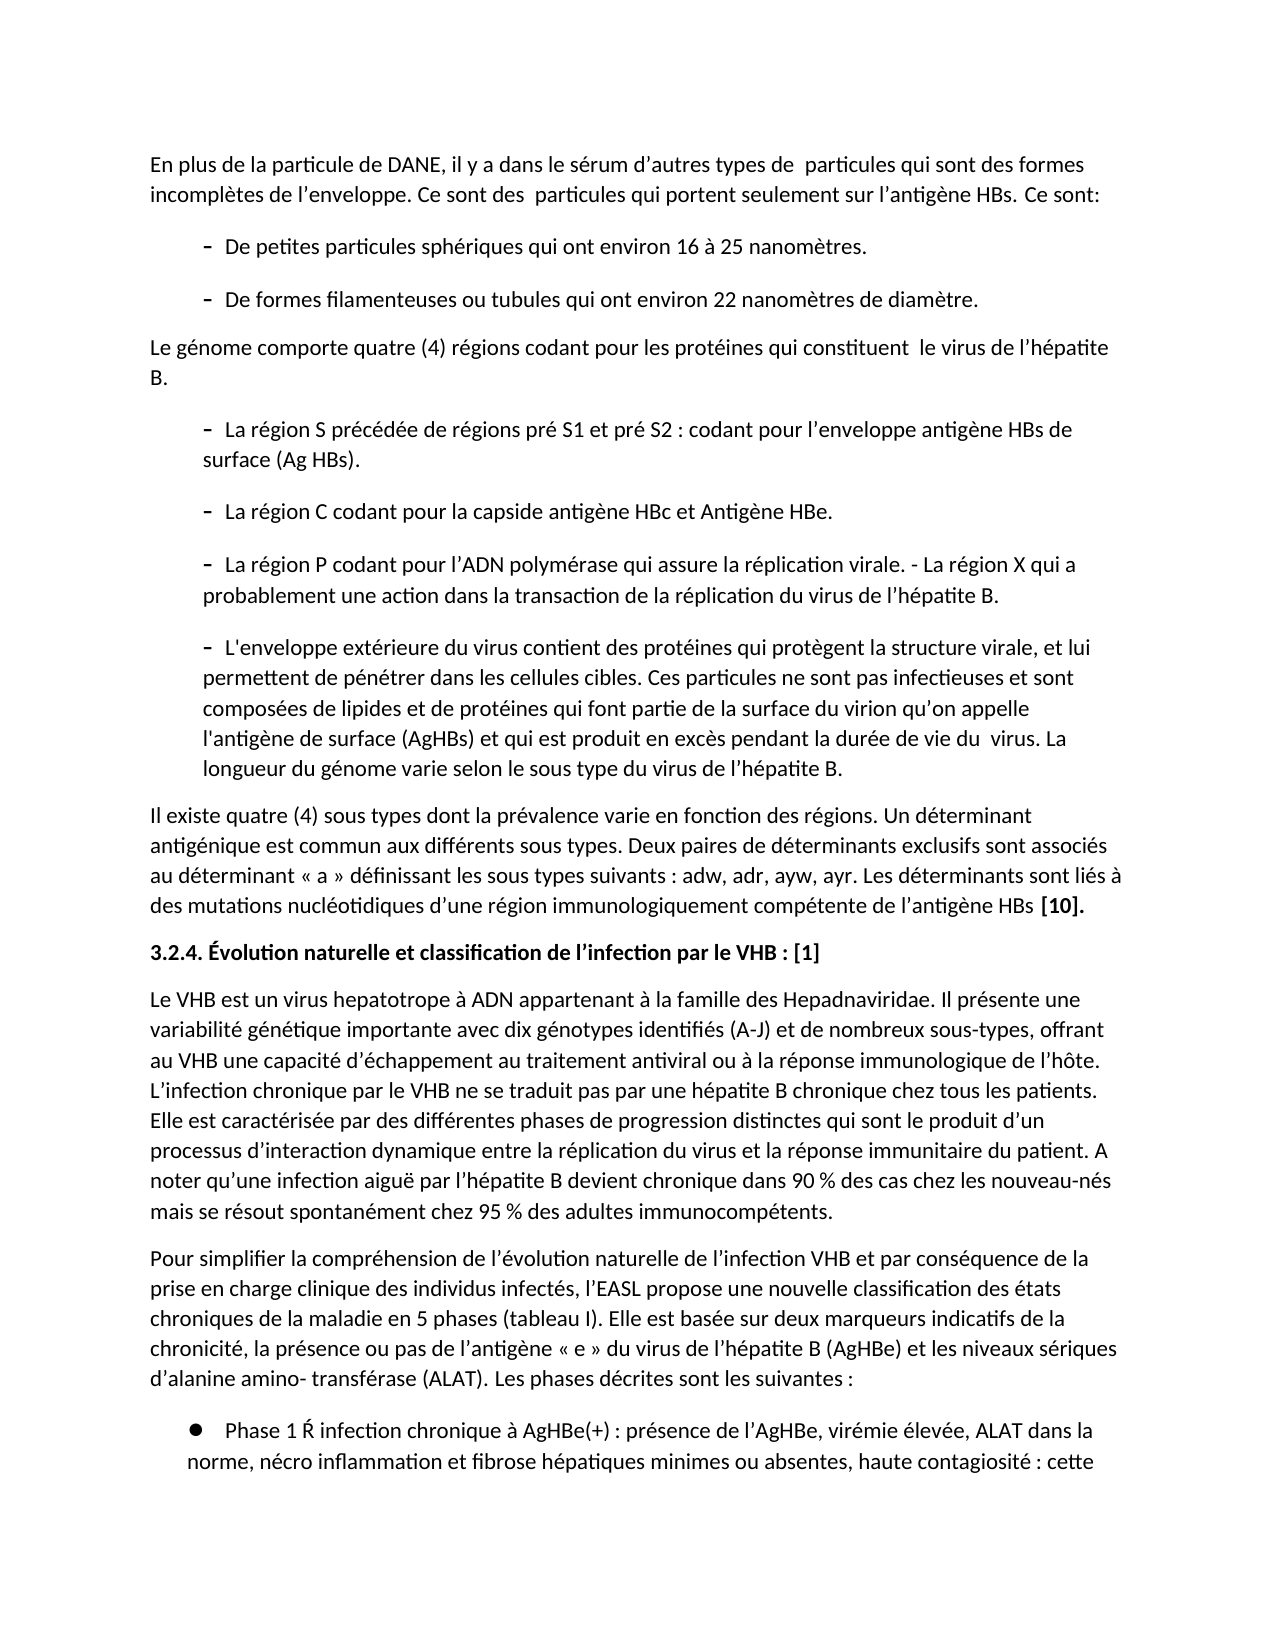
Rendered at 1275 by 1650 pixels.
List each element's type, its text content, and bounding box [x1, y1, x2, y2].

list De petites particules sphériques qui ont environ 16 à 25 nanomètres. [203, 227, 1125, 261]
text Il existe quatre (4) sous types dont la prévalence varie en fonction des régions. Un déterminant antigénique est commun aux différents sous types. Deux paires de déterminants exclusifs sont associés au déterminant « a » définissant les sous types suivants : adw, adr, ayw, ayr. Les déterminants sont liés à des mutations nucléotidiques d’une région immunologiquement compétente de l’antigène HBs [10]. [150, 801, 1125, 920]
text 3.2.4. Évolution naturelle et classification de l’infection par le VHB : [1] [150, 938, 1125, 967]
list La région P codant pour l’ADN polymérase qui assure la réplication virale. - La région X qui a probablement une action dans la transaction de la réplication du virus de l’hépatite B. [203, 545, 1125, 609]
text Le VHB est un virus hepatotrope à ADN appartenant à la famille des Hepadnaviridae. Il présente une variabilité génétique importante avec dix génotypes identifiés (A-J) et de nombreux sous-types, offrant au VHB une capacité d’échappement au traitement antiviral ou à la réponse immunologique de l’hôte. L’infection chronique par le VHB ne se traduit pas par une hépatite B chronique chez tous les patients. Elle est caractérisée par des différentes phases de progression distinctes qui sont le produit d’un processus d’interaction dynamique entre la réplication du virus et la réponse immunitaire du patient. A noter qu’une infection aiguë par l’hépatite B devient chronique dans 90 % des cas chez les nouveau-nés mais se résout spontanément chez 95 % des adultes immunocompétents. [150, 985, 1125, 1225]
text Pour simplifier la compréhension de l’évolution naturelle de l’infection VHB et par conséquence de la prise en charge clinique des individus infectés, l’EASL propose une nouvelle classification des états chroniques de la maladie en 5 phases (tableau I). Elle est basée sur deux marqueurs indicatifs de la chronicité, la présence ou pas de l’antigène « e » du virus de l’hépatite B (AgHBe) et les niveaux sériques d’alanine amino- transférase (ALAT). Les phases décrites sont les suivantes : [150, 1244, 1125, 1393]
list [187, 1411, 1125, 1475]
text En plus de la particule de DANE, il y a dans le sérum d’autres types de particules qui sont des formes incomplètes de l’enveloppe. Ce sont des particules qui portent seulement sur l’antigène HBs. Ce sont: [150, 150, 1125, 208]
list La région S précédée de régions pré S1 et pré S2 : codant pour l’enveloppe antigène HBs de surface (Ag HBs). [203, 410, 1125, 473]
list De formes filamenteuses ou tubules qui ont environ 22 nanomètres de diamètre. [203, 280, 1125, 313]
text Le génome comporte quatre (4) régions codant pour les protéines qui constituent le virus de l’hépatite B. [150, 333, 1125, 391]
list La région C codant pour la capside antigène HBc et Antigène HBe. [203, 492, 1125, 526]
list L'enveloppe extérieure du virus contient des protéines qui protègent la structure virale, et lui permettent de pénétrer dans les cellules cibles. Ces particules ne sont pas infectieuses et sont composées de lipides et de protéines qui font partie de la surface du virion qu’on appelle l'antigène de surface (AgHBs) et qui est produit en excès pendant la durée de vie du virus. La longueur du génome varie selon le sous type du virus de l’hépatite B. [203, 628, 1125, 782]
